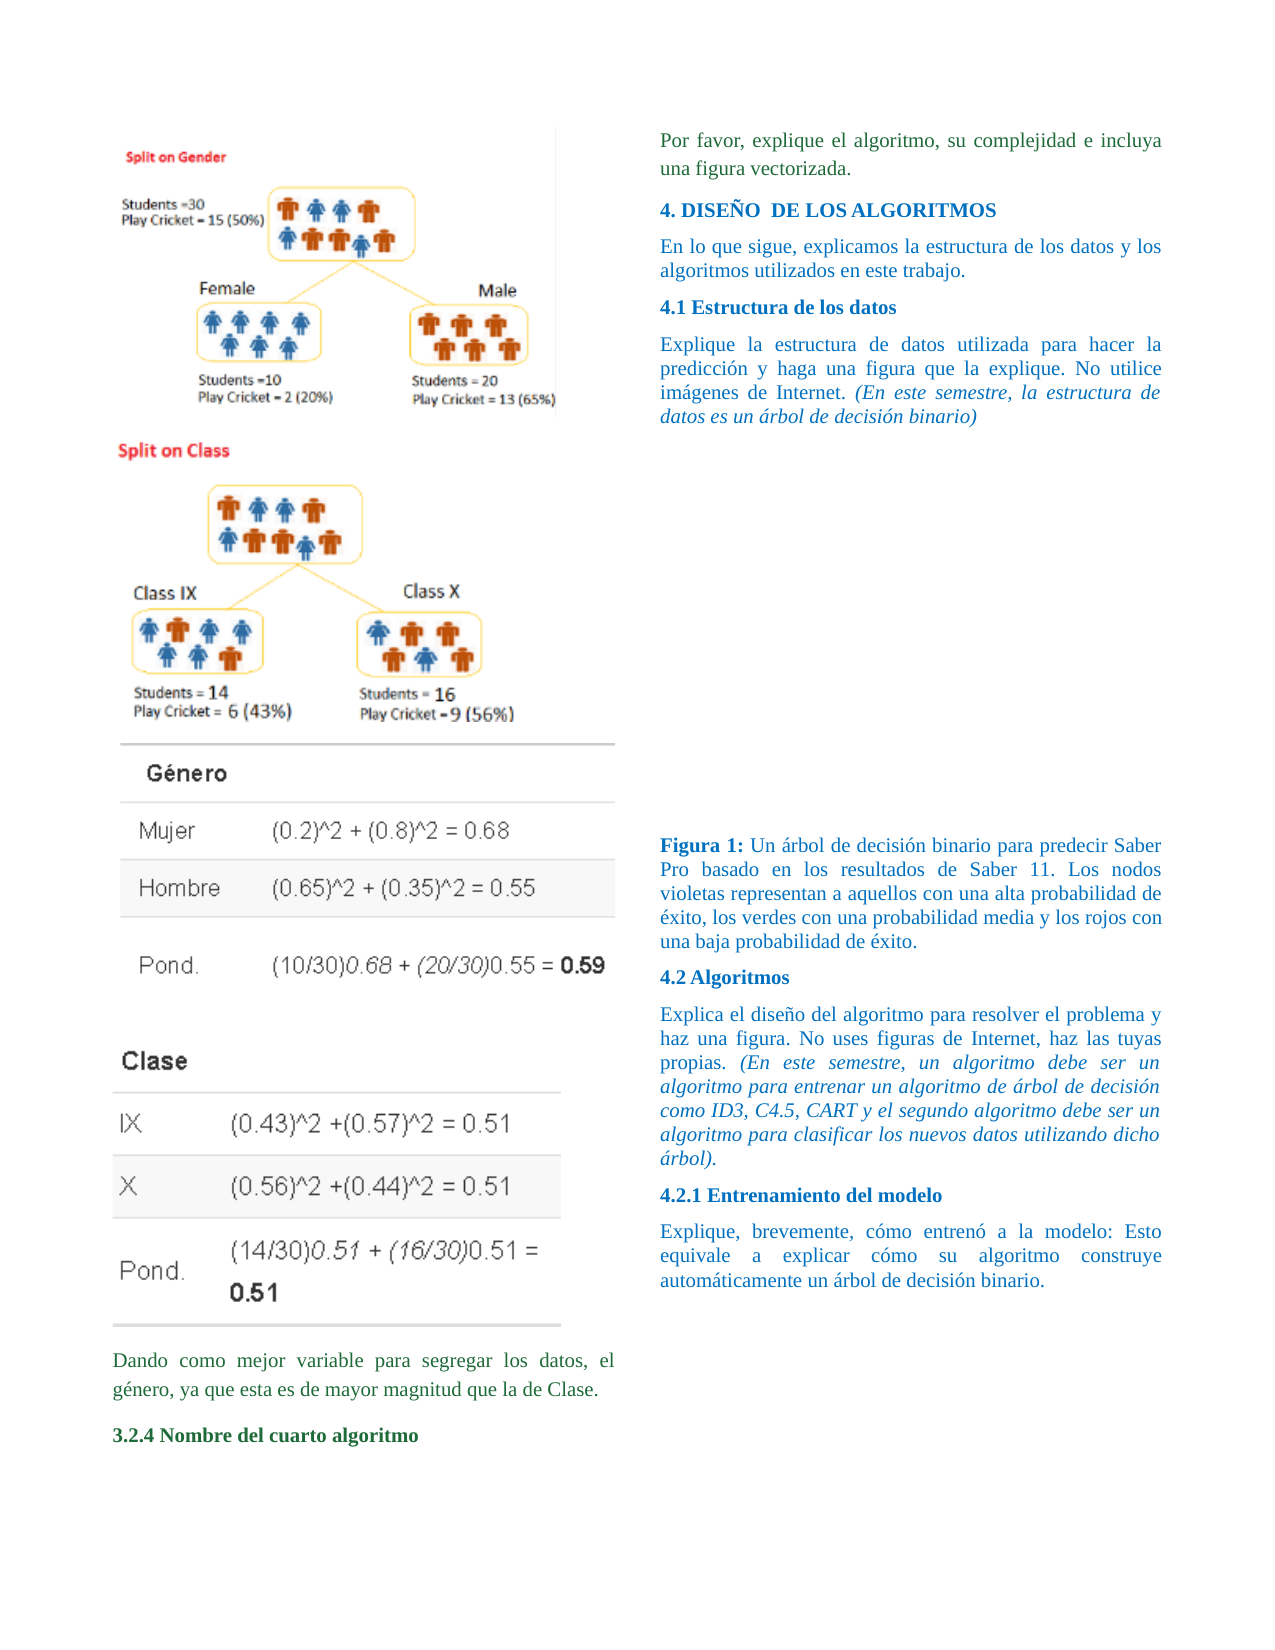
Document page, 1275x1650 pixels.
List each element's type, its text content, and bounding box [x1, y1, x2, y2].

picture [112, 1031, 561, 1327]
text Explica el diseño del algoritmo para resolver el problema y haz una figura. No uses figuras de Internet, haz las tuyas propias. (En este semestre, un algoritmo debe ser un algoritmo para entrenar un algoritmo de árbol de decisión como ID3, C4.5, CART y el segundo algoritmo debe ser un algoritmo para clasificar los nuevos datos utilizando dicho árbol). [660, 1002, 1162, 1170]
text 3.2.4 Nombre del cuarto algoritmo [112, 1423, 615, 1447]
subtitle En lo que sigue, explicamos la estructura de los datos y los algoritmos utilizados en este trabajo. [660, 234, 1162, 282]
text Figura 1: Un árbol de decisión binario para predecir Saber Pro basado en los resultados de Saber 11. Los nodos violetas representan a aquellos con una alta probabilidad de éxito, los verdes con una probabilidad media y los rojos con una baja probabilidad de éxito. [660, 832, 1162, 953]
subtitle Explique la estructura de datos utilizada para hacer la predicción y haga una figura que la explique. No utilice imágenes de Internet. (En este semestre, la estructura de datos es un árbol de decisión binario) [660, 331, 1162, 428]
picture [112, 127, 557, 420]
subtitle 4. DISEÑO DE LOS ALGORITMOS [660, 198, 1162, 222]
picture [112, 743, 615, 1011]
text Dando como mejor variable para segregar los datos, el género, ya que esta es de mayor magnitud que la de Clase. [112, 1348, 615, 1401]
subtitle 4.1 Estructura de los datos [660, 295, 1162, 319]
text 4.2 Algoritmos [660, 965, 1162, 989]
text Por favor, explique el algoritmo, su complejidad e incluya una figura vectorizada. [660, 127, 1162, 180]
picture [112, 424, 522, 722]
text Explique, brevemente, cómo entrenó a la modelo: Esto equivale a explicar cómo su algoritmo construye automáticamente un árbol de decisión binario. [660, 1219, 1162, 1292]
text 4.2.1 Entrenamiento del modelo [660, 1183, 1162, 1207]
